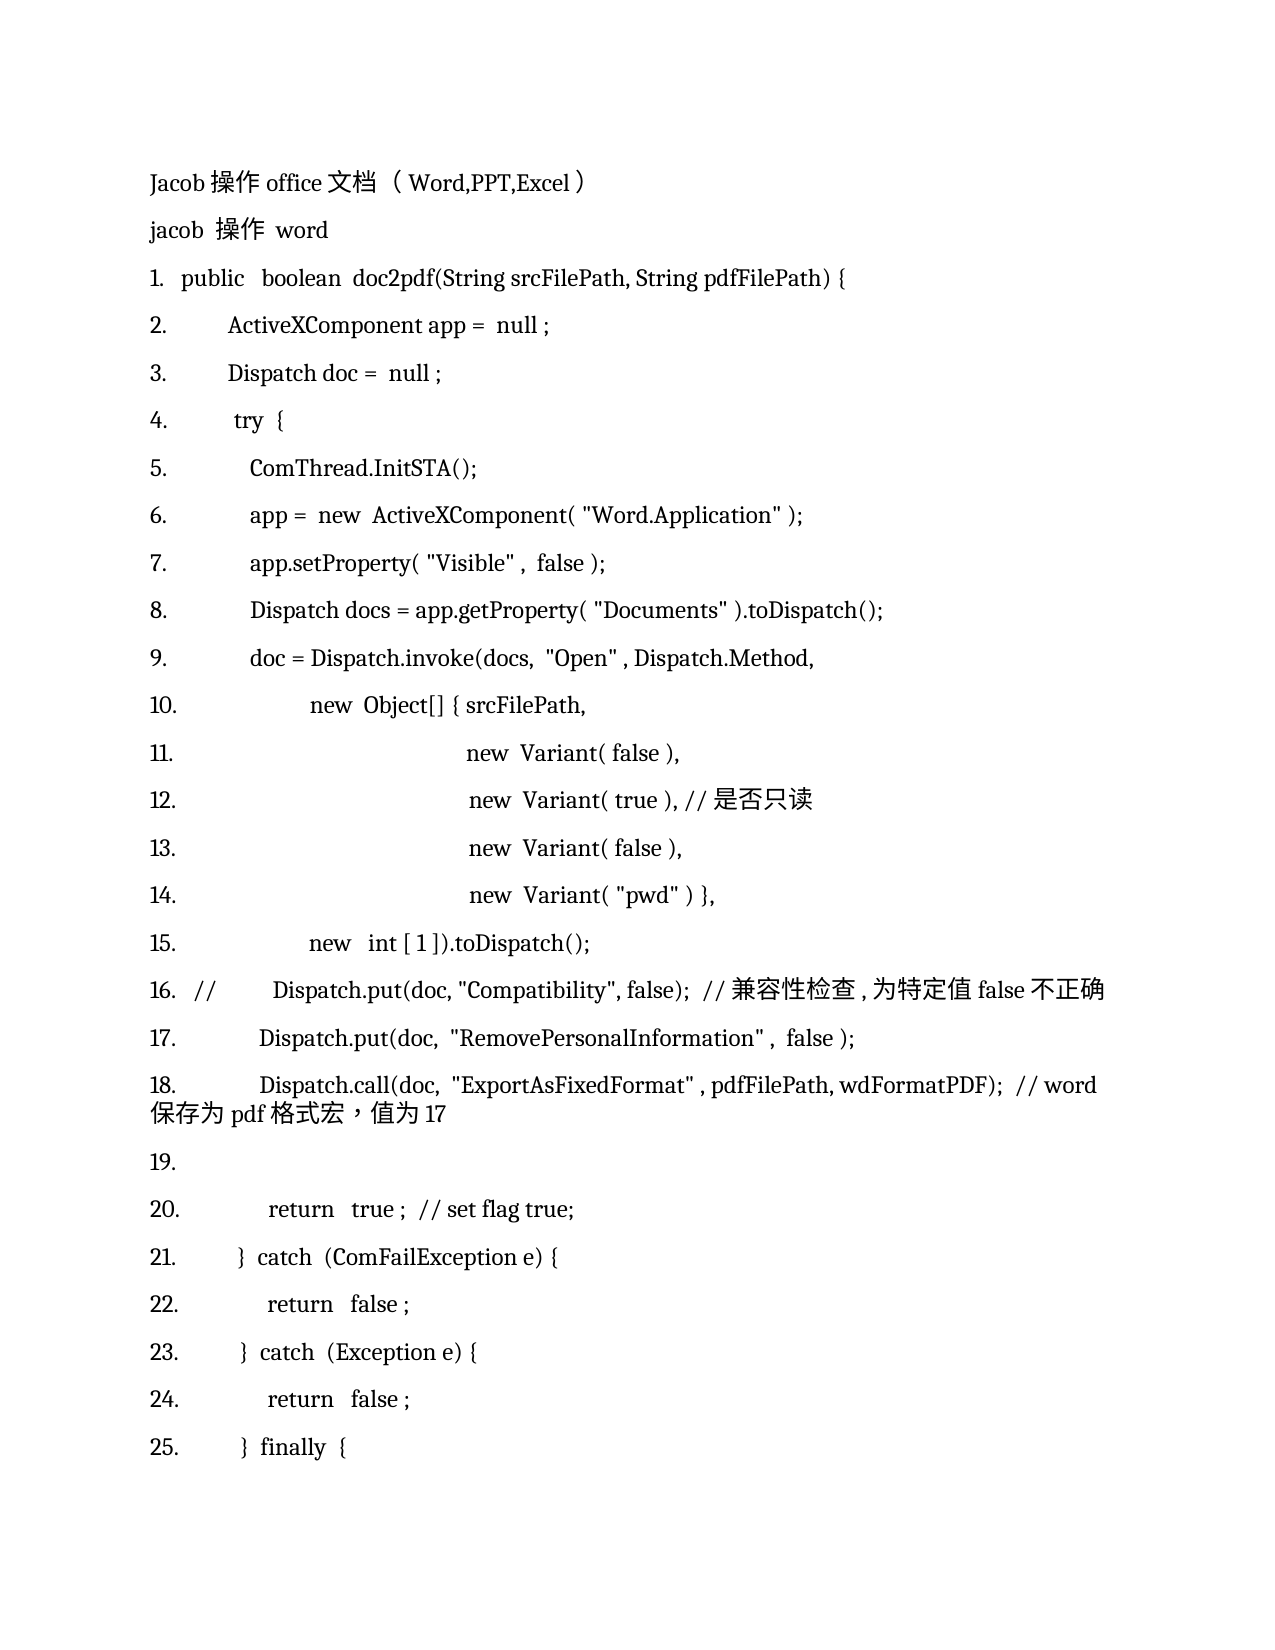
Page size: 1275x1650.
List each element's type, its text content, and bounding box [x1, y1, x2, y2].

text 19. [150, 1147, 1125, 1176]
text 23. } catch (Exception e) { [150, 1337, 1125, 1366]
text 12. new Variant( true ), // 是否只读 [150, 786, 1125, 815]
text 25. } finally { [150, 1432, 1125, 1461]
text 7. app.setProperty( "Visible" , false ); [150, 549, 1125, 577]
text 13. new Variant( false ), [150, 834, 1125, 862]
text 8. Dispatch docs = app.getProperty( "Documents" ).toDispatch(); [150, 596, 1125, 625]
text 10. new Object[] { srcFilePath, [150, 691, 1125, 720]
text 11. new Variant( false ), [150, 739, 1125, 767]
text 17. Dispatch.put(doc, "RemovePersonalInformation" , false ); [150, 1024, 1125, 1052]
text 3. Dispatch doc = null ; [150, 359, 1125, 387]
text 9. doc = Dispatch.invoke(docs, "Open" , Dispatch.Method, [150, 644, 1125, 672]
text 18. Dispatch.call(doc, "ExportAsFixedFormat" , pdfFilePath, wdFormatPDF); // word 保存为 pdf 格式宏，值为 17 [150, 1071, 1125, 1129]
text 21. } catch (ComFailException e) { [150, 1242, 1125, 1271]
text 6. app = new ActiveXComponent( "Word.Application" ); [150, 501, 1125, 530]
text 16. // Dispatch.put(doc, "Compatibility", false); // 兼容性检查 , 为特定值 false 不正确 [150, 976, 1125, 1005]
text 22. return false ; [150, 1290, 1125, 1319]
text 1. public boolean doc2pdf(String srcFilePath, String pdfFilePath) { [150, 264, 1125, 292]
text 20. return true ; // set flag true; [150, 1195, 1125, 1224]
text 15. new int [ 1 ]).toDispatch(); [150, 929, 1125, 957]
text jacob 操作 word [150, 216, 1125, 245]
text Jacob 操作 office 文档（ Word,PPT,Excel ） [150, 169, 1125, 197]
text 5. ComThread.InitSTA(); [150, 454, 1125, 482]
text 24. return false ; [150, 1385, 1125, 1414]
text 2. ActiveXComponent app = null ; [150, 311, 1125, 340]
text 14. new Variant( "pwd" ) }, [150, 881, 1125, 910]
text 4. try { [150, 406, 1125, 435]
